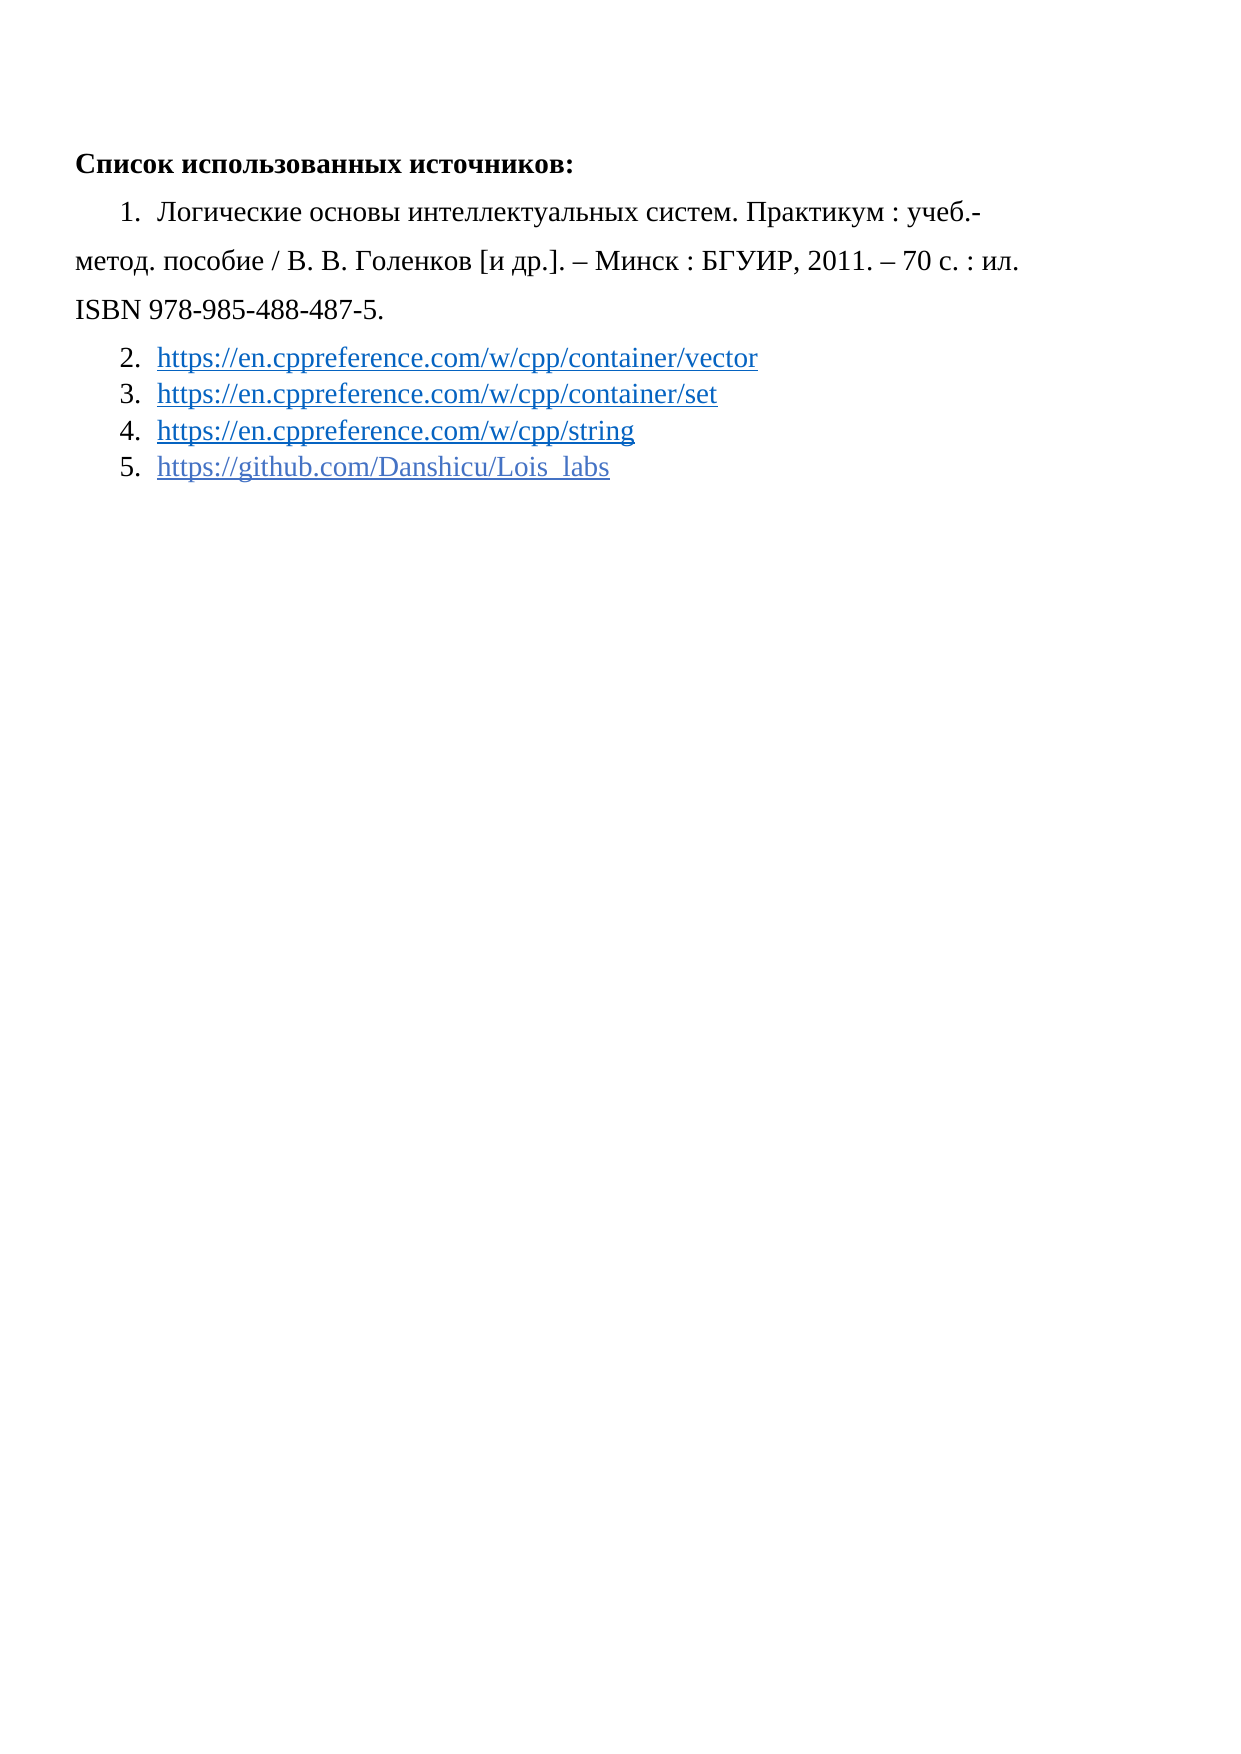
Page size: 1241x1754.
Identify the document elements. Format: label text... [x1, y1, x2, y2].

list https://en.cppreference.com/w/cpp/container/vector [119, 341, 1165, 374]
text Список использованных источников: [75, 146, 1165, 179]
list Логические основы интеллектуальных систем. Практикум : учеб.- [119, 194, 1165, 228]
list https://github.com/Danshicu/Lois_labs [119, 449, 1165, 482]
text метод. пособие / В. В. Голенков [и др.]. – Минск : БГУИР, 2011. – 70 с. : ил. [75, 243, 1165, 277]
list https://en.cppreference.com/w/cpp/container/set [119, 377, 1165, 410]
text ISBN 978-985-488-487-5. [75, 292, 1165, 325]
list https://en.cppreference.com/w/cpp/string [119, 413, 1165, 446]
